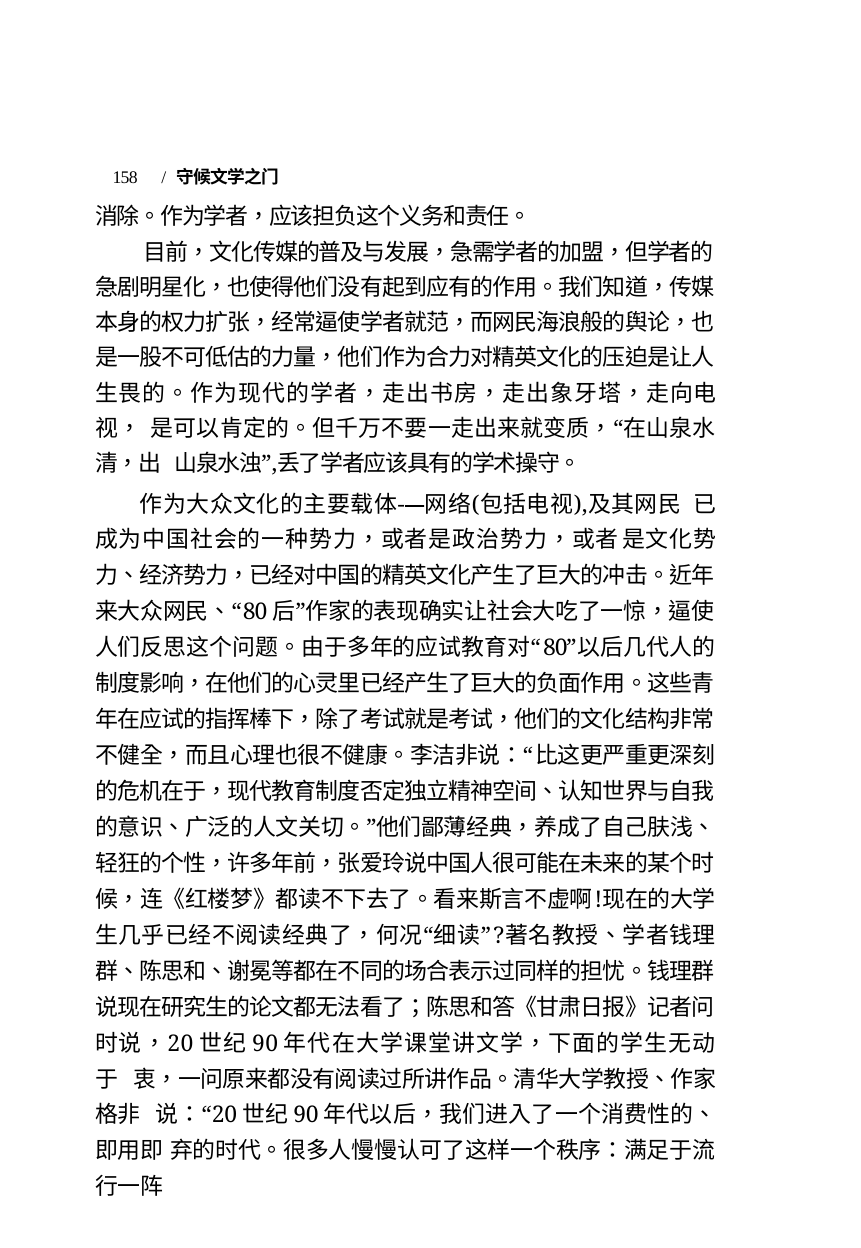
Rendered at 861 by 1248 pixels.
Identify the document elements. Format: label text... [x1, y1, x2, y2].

text 目前，文化传媒的普及与发展，急需学者的加盟，但学者的 急剧明星化，也使得他们没有起到应有的作用。我们知道，传媒 本身的权力扩张，经常逼使学者就范，而网民海浪般的舆论，也 是一股不可低估的力量，他们作为合力对精英文化的压迫是让人 生畏的。作为现代的学者，走出书房，走出象牙塔，走向电视， 是可以肯定的。但千万不要一走出来就变质，“在山泉水清，出 山泉水浊”,丢了学者应该具有的学术操守。 [95, 235, 717, 478]
text 158 / 守候文学之门 [112, 169, 731, 187]
text 作为大众文化的主要载体- 网络(包括电视),及其网民 已成为中国社会的一种势力，或者是政治势力，或者是文化势 力、经济势力，已经对中国的精英文化产生了巨大的冲击。近年 来大众网民、“80后”作家的表现确实让社会大吃了一惊，逼使 人们反思这个问题。由于多年的应试教育对“80”以后几代人的 制度影响，在他们的心灵里已经产生了巨大的负面作用。这些青 年在应试的指挥棒下，除了考试就是考试，他们的文化结构非常 不健全，而且心理也很不健康。李洁非说：“比这更严重更深刻 的危机在于，现代教育制度否定独立精神空间、认知世界与自我 的意识、广泛的人文关切。”他们鄙薄经典，养成了自己肤浅、 轻狂的个性，许多年前，张爱玲说中国人很可能在未来的某个时 候，连《红楼梦》都读不下去了。看来斯言不虚啊!现在的大学 生几乎已经不阅读经典了，何况“细读”?著名教授、学者钱理 群、陈思和、谢冕等都在不同的场合表示过同样的担忧。钱理群 说现在研究生的论文都无法看了；陈思和答《甘肃日报》记者问 时说，20世纪90年代在大学课堂讲文学，下面的学生无动于 衷，一问原来都没有阅读过所讲作品。清华大学教授、作家格非 说：“20世纪90年代以后，我们进入了一个消费性的、即用即 弃的时代。很多人慢慢认可了这样一个秩序：满足于流行一阵 [95, 487, 717, 1202]
text 消除。作为学者，应该担负这个义务和责任。 [95, 202, 731, 230]
